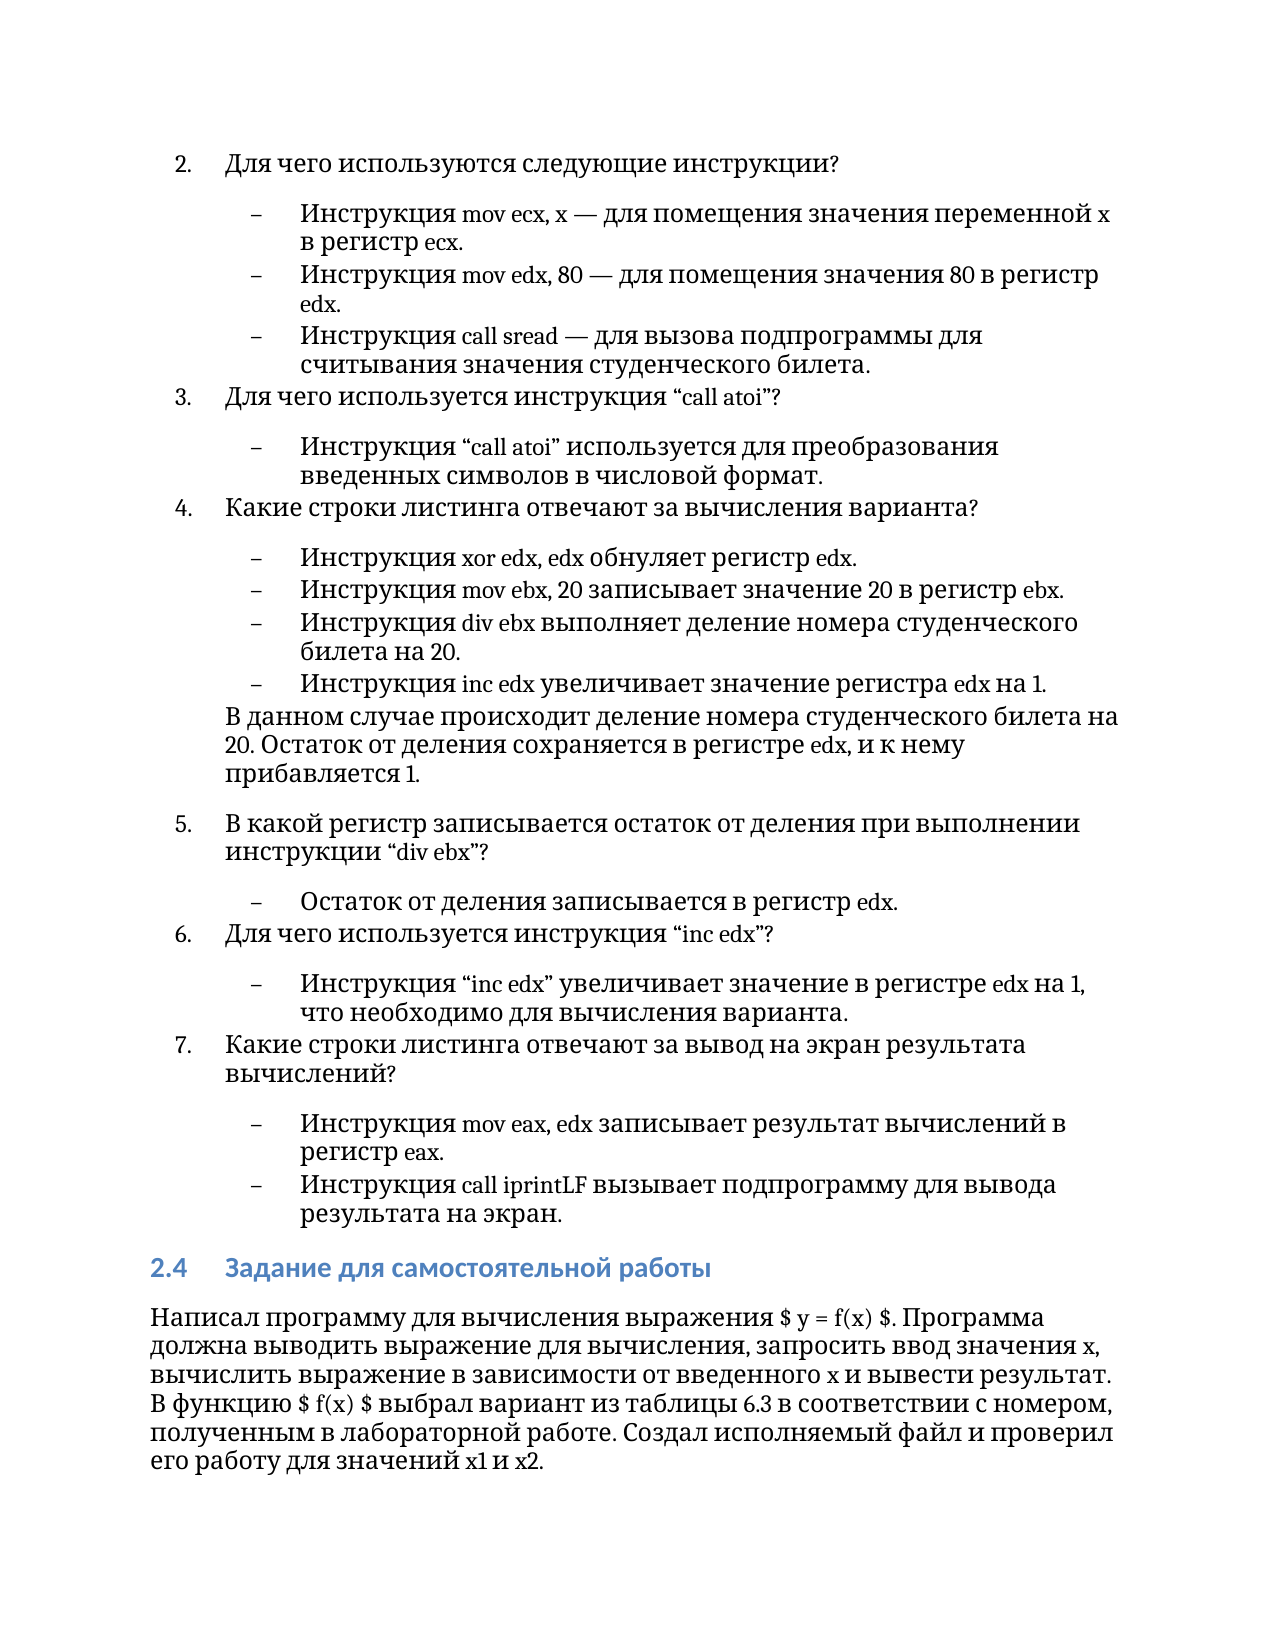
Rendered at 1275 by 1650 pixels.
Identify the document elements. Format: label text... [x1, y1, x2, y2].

list Инструкция call iprintLF вызывает подпрограмму для вывода результата на экран. [250, 1171, 1125, 1228]
list Инструкция mov ecx, x — для помещения значения переменной x в регистр ecx. [250, 199, 1125, 257]
list Для чего используется инструкция “call atoi”? [175, 383, 1125, 412]
list Инструкция inc edx увеличивает значение регистра edx на 1. [250, 670, 1125, 699]
list Инструкция “inc edx” увеличивает значение в регистре edx на 1, что необходимо для вычисления варианта. [250, 970, 1125, 1027]
list Инструкция call sread — для вызова подпрограммы для считывания значения студенческого билета. [250, 322, 1125, 379]
subtitle 2.4 Задание для самостоятельной работы [150, 1249, 1125, 1285]
text Написал программу для вычисления выражения $ y = f(x) $. Программа должна выводить выражение для вычисления, запросить ввод значения x, вычислить выражение в зависимости от введенного x и вывести результат. В функцию $ f(x) $ выбрал вариант из таблицы 6.3 в соответствии с номером, полученным в лабораторной работе. Создал исполняемый файл и проверил его работу для значений x1 и x2. [150, 1303, 1125, 1476]
list Инструкция div ebx выполняет деление номера студенческого билета на 20. [250, 609, 1125, 666]
list Для чего используется инструкция “inc edx”? [175, 920, 1125, 949]
list Остаток от деления записывается в регистр edx. [250, 888, 1125, 917]
list Инструкция “call atoi” используется для преобразования введенных символов в числовой формат. [250, 433, 1125, 490]
list Инструкция mov eax, edx записывает результат вычислений в регистр eax. [250, 1109, 1125, 1167]
list Какие строки листинга отвечают за вывод на экран результата вычислений? [175, 1031, 1125, 1089]
list Инструкция mov ebx, 20 записывает значение 20 в регистр ebx. [250, 576, 1125, 605]
list Инструкция mov edx, 80 — для помещения значения 80 в регистр edx. [250, 261, 1125, 318]
list Для чего используются следующие инструкции? [175, 150, 1125, 179]
list Какие строки листинга отвечают за вычисления варианта? [175, 494, 1125, 523]
list Инструкция xor edx, edx обнуляет регистр edx. [250, 544, 1125, 572]
list В данном случае происходит деление номера студенческого билета на 20. Остаток от деления сохраняется в регистре edx, и к нему прибавляется 1. [175, 702, 1125, 789]
list В какой регистр записывается остаток от деления при выполнении инструкции “div ebx”? [175, 809, 1125, 867]
